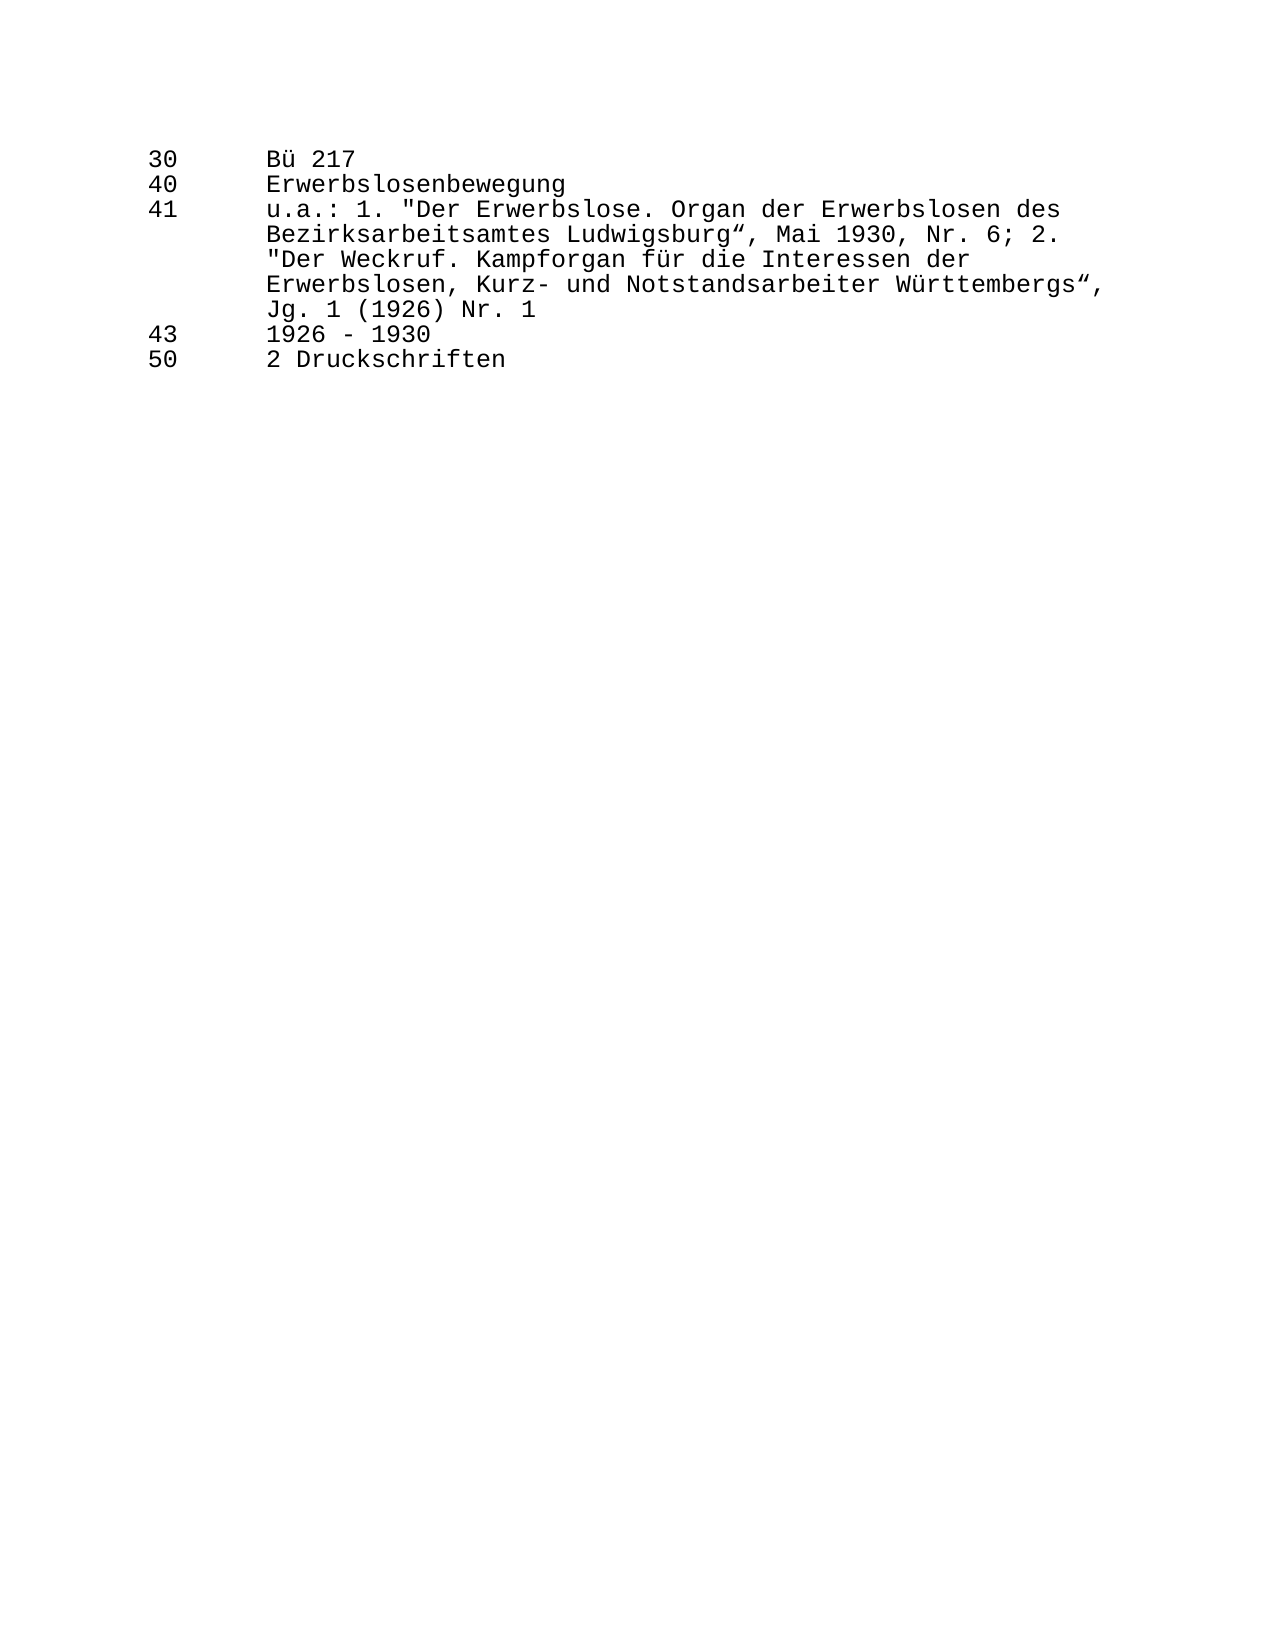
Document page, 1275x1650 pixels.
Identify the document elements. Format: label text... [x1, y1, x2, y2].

text 40 Erwerbslosenbewegung [148, 173, 1127, 198]
text 43 1926 - 1930 [148, 323, 1127, 348]
text 50 2 Druckschriften [148, 348, 1127, 373]
text 30 Bü 217 [148, 148, 1127, 173]
text 41 u.a.: 1. "t[Der Erwerbslose. Organ der Erwerbslosen des Bezirksarbeitsamtes Ludwigsburg]t“, z[Mai 1930]z, Nr. 6; 2. "t[Der Weckruf. Kampforgan für die Interessen der Erwerbslosen, Kurz- und Notstandsarbeiter Württembergs]t“, Jg. 1 (z[1926]z) Nr. 1 [148, 198, 1127, 323]
